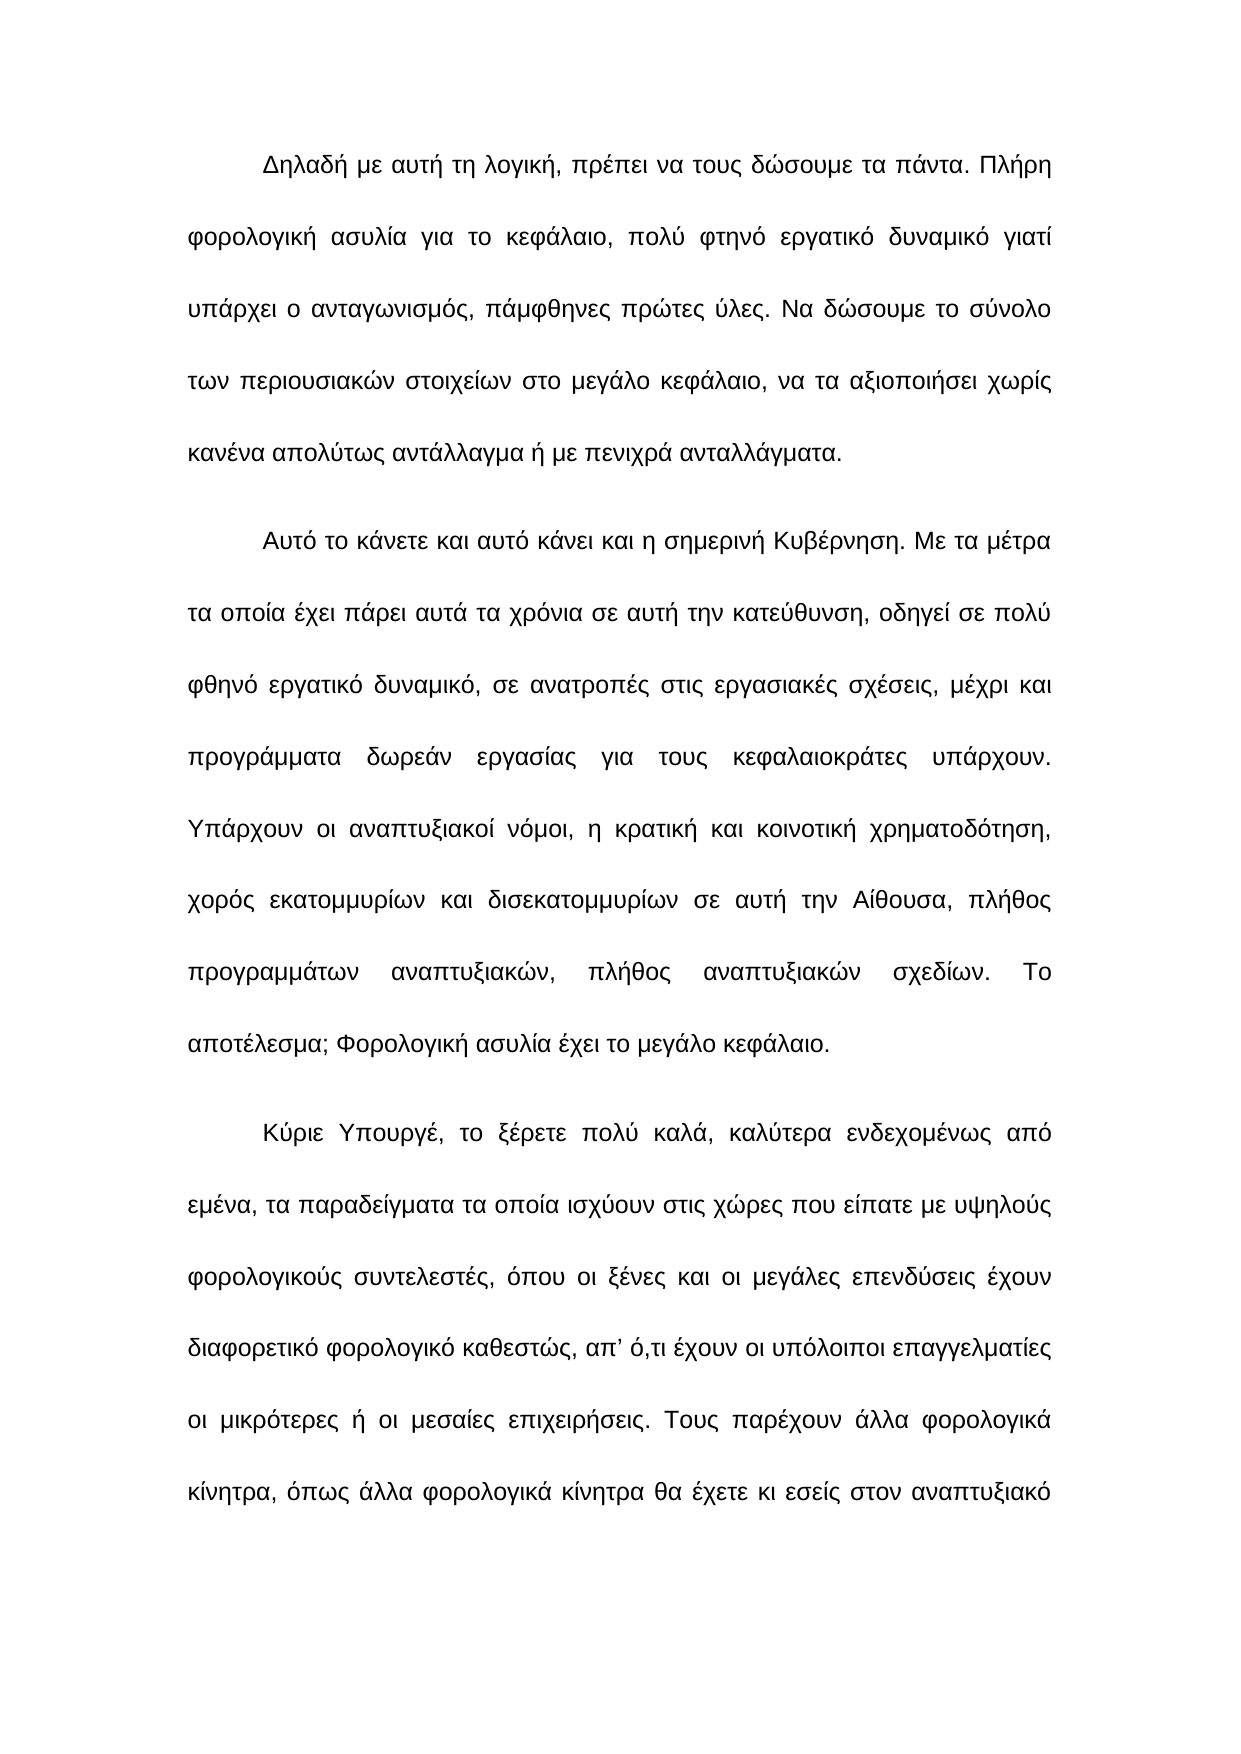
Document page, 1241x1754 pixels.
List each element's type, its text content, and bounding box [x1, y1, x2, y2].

text Αυτό το κάνετε και αυτό κάνει και η σημερινή Κυβέρνηση. Με τα μέτρα τα οποία έχει πάρει αυτά τα χρόνια σε αυτή την κατεύθυνση, οδηγεί σε πολύ φθηνό εργατικό δυναμικό, σε ανατροπές στις εργασιακές σχέσεις, μέχρι και προγράμματα δωρεάν εργασίας για τους κεφαλαιοκράτες υπάρχουν. Υπάρχουν οι αναπτυξιακοί νόμοι, η κρατική και κοινοτική χρηματοδότηση, χορός εκατομμυρίων και δισεκατομμυρίων σε αυτή την Αίθουσα, πλήθος προγραμμάτων αναπτυξιακών, πλήθος αναπτυξιακών σχεδίων. Το αποτέλεσμα; Φορολογική ασυλία έχει το μεγάλο κεφάλαιο. [187, 526, 1053, 1058]
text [187, 1118, 1053, 1506]
text Δηλαδή με αυτή τη λογική, πρέπει να τους δώσουμε τα πάντα. Πλήρη φορολογική ασυλία για το κεφάλαιο, πολύ φτηνό εργατικό δυναμικό γιατί υπάρχει ο ανταγωνισμός, πάμφθηνες πρώτες ύλες. Να δώσουμε το σύνολο των περιουσιακών στοιχείων στο μεγάλο κεφάλαιο, να τα αξιοποιήσει χωρίς κανένα απολύτως αντάλλαγμα ή με πενιχρά ανταλλάγματα. [187, 150, 1053, 466]
